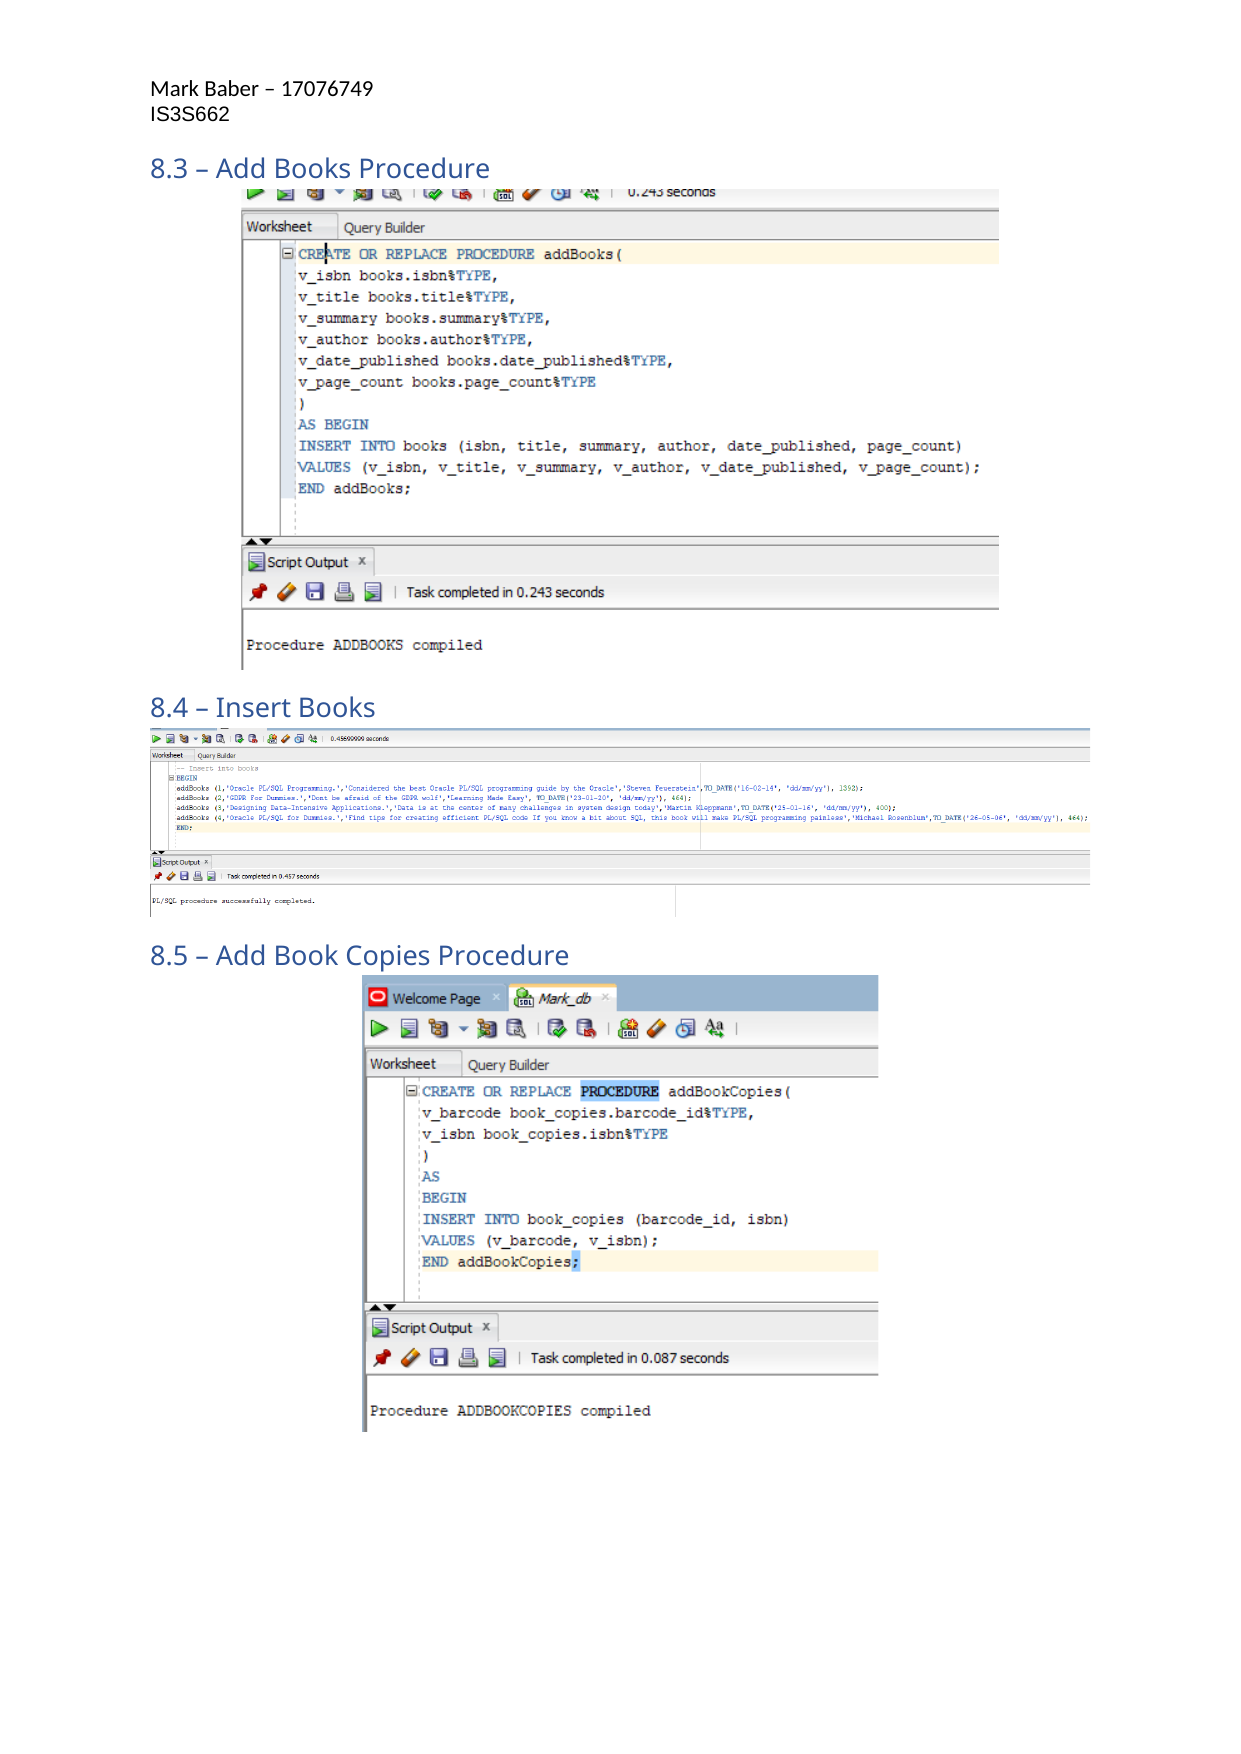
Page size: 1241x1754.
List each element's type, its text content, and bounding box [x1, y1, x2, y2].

subtitle 8.4 – Insert Books [150, 689, 1090, 726]
picture [362, 975, 879, 1432]
subtitle 8.3 – Add Books Procedure [150, 150, 1090, 187]
picture [241, 189, 999, 670]
subtitle 8.5 – Add Book Copies Procedure [150, 936, 1090, 973]
picture [150, 728, 1091, 917]
